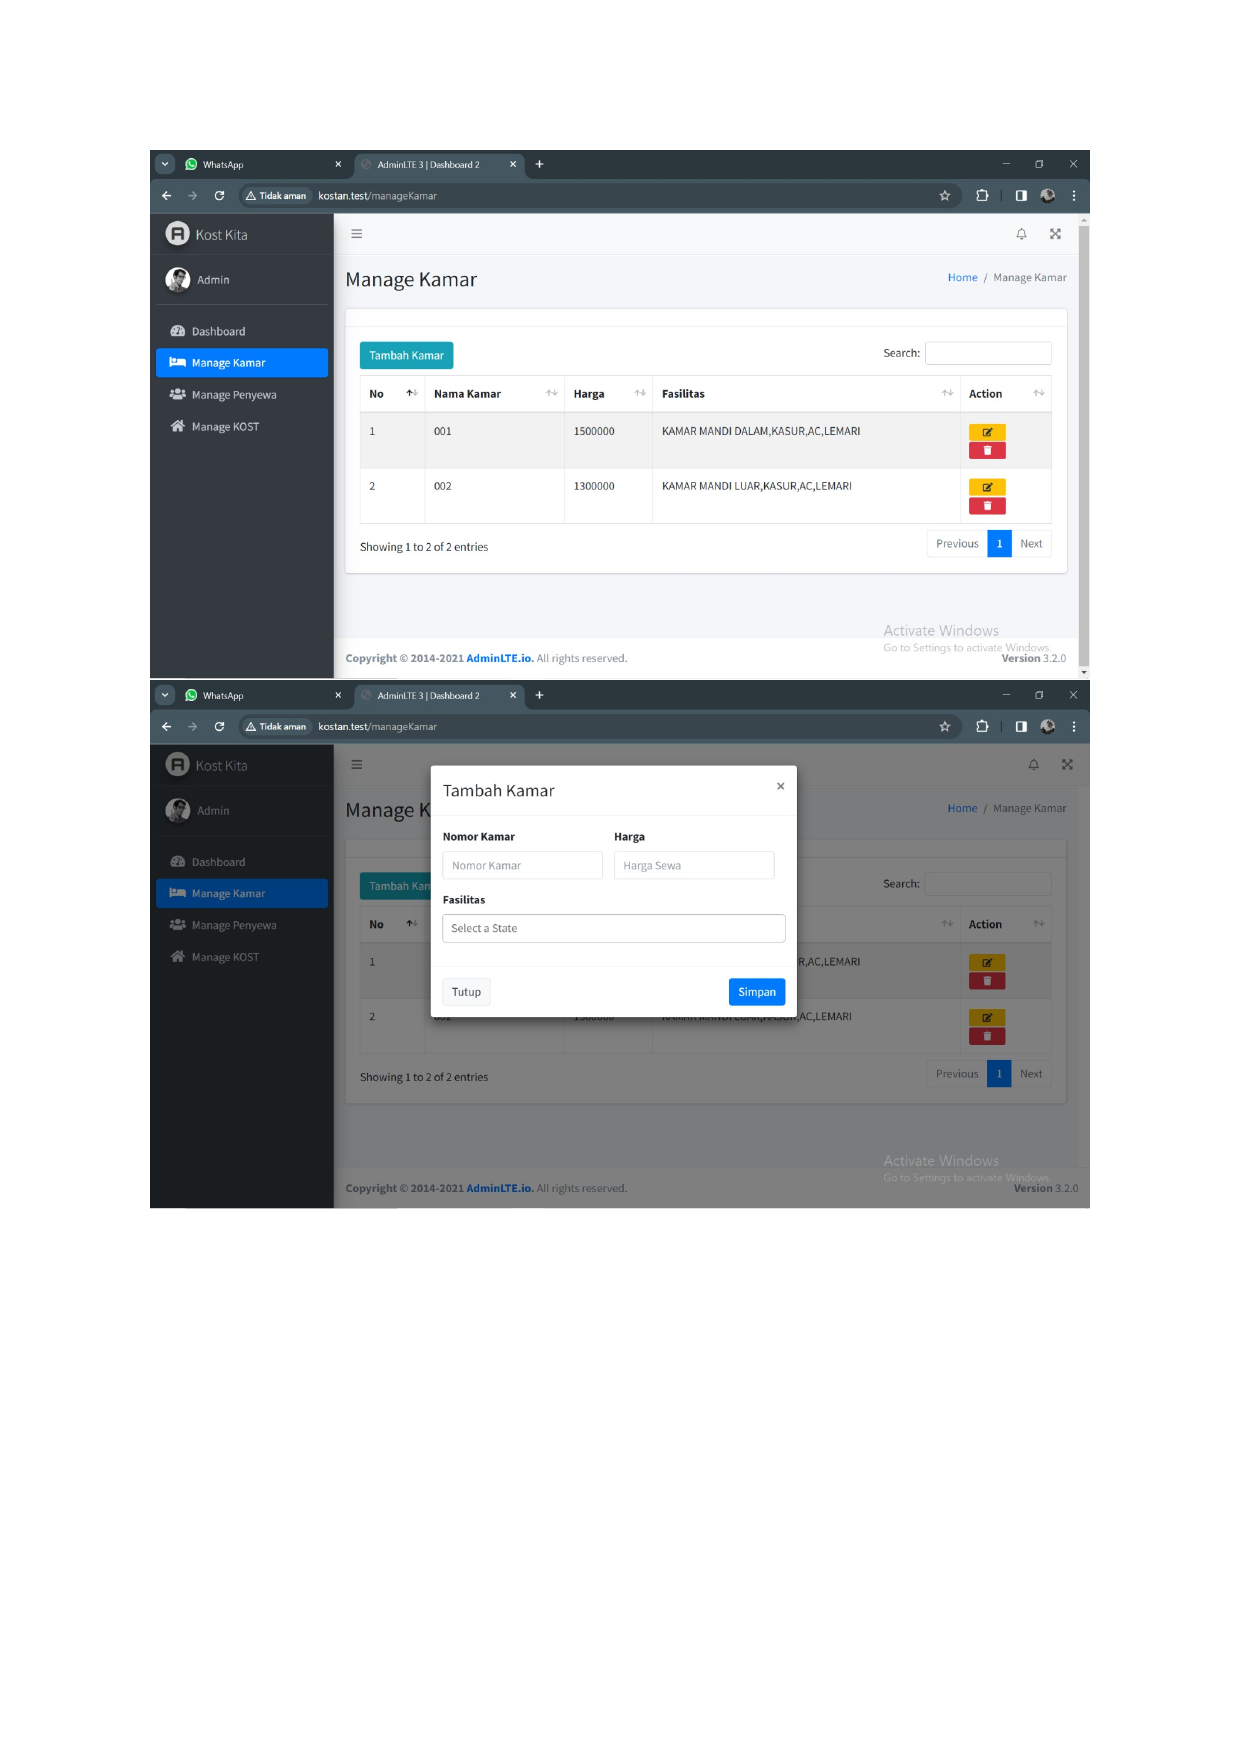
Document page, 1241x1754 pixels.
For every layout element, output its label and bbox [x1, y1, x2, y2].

picture [150, 150, 1090, 679]
picture [150, 680, 1090, 1209]
